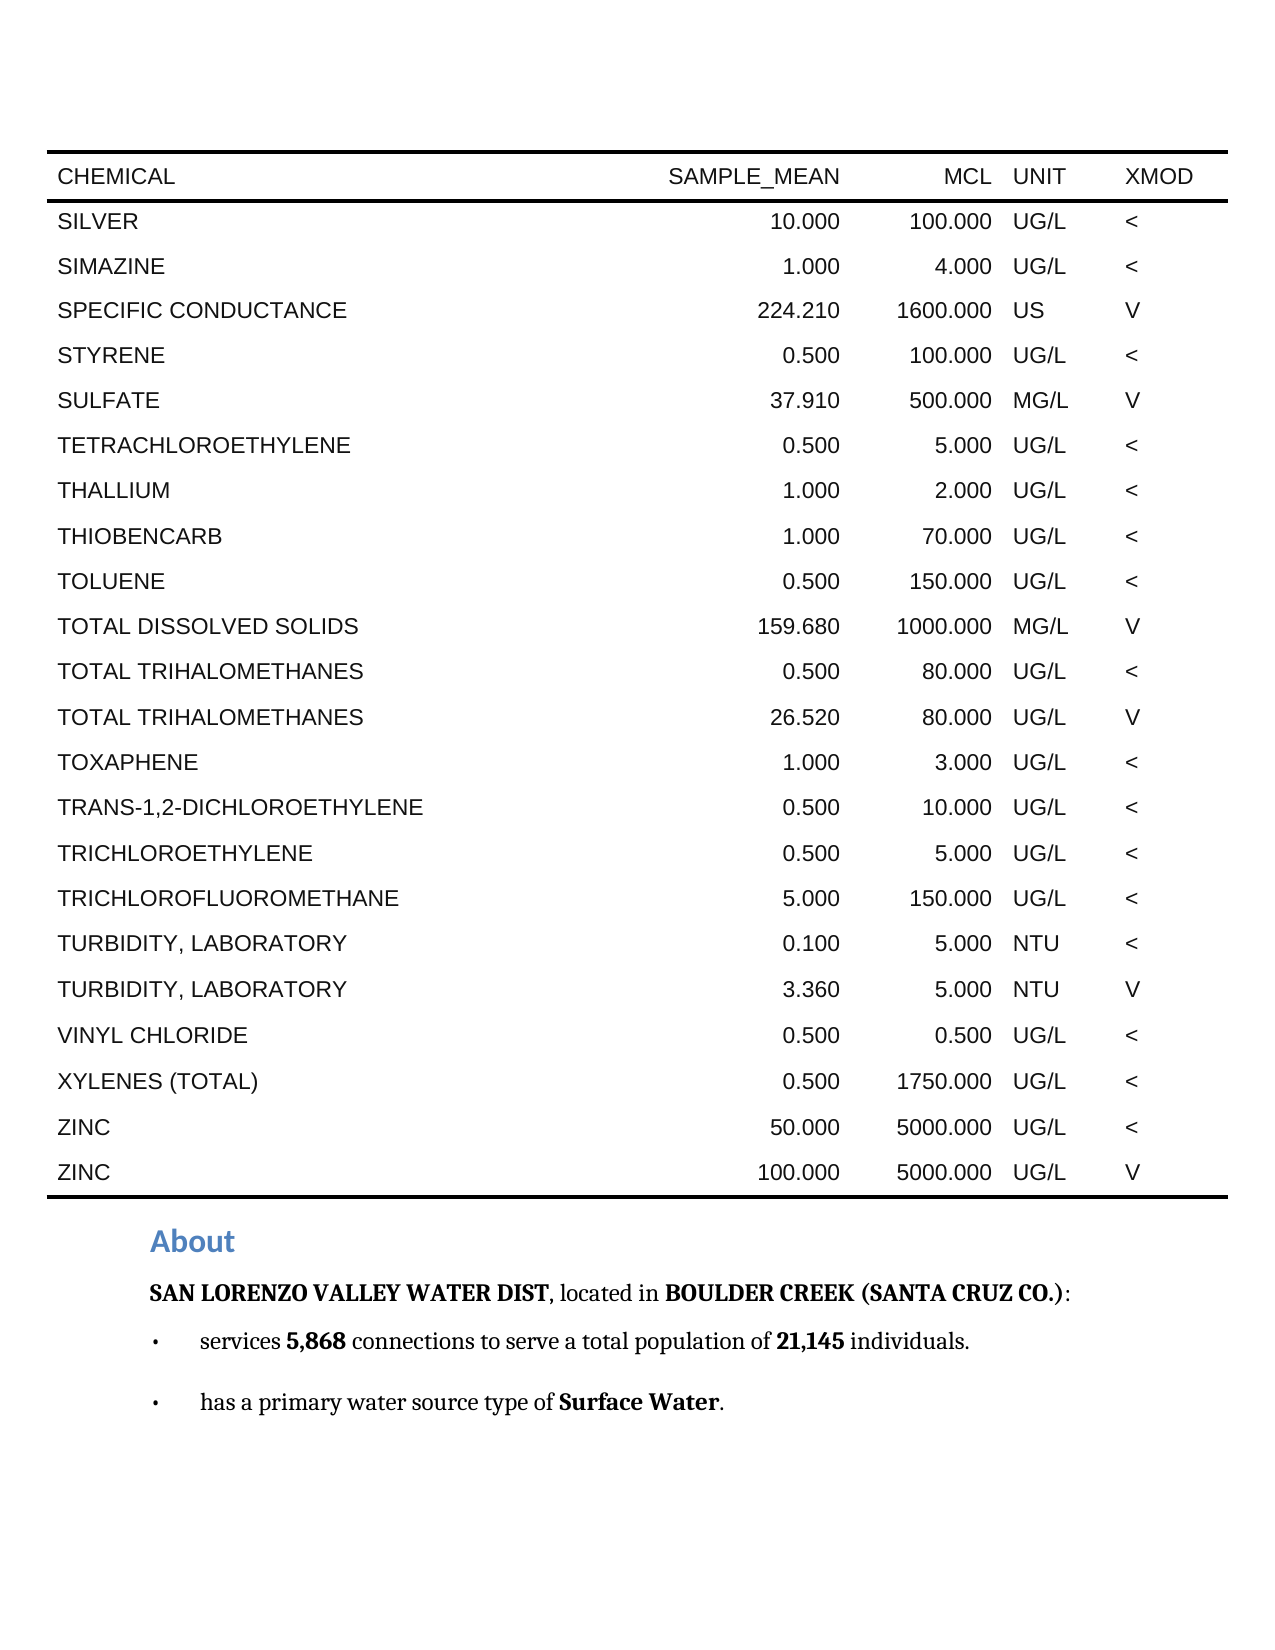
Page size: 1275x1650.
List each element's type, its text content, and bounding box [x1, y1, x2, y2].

table_cell 5.000 [850, 967, 1002, 1012]
table_cell 1.000 [638, 244, 850, 289]
table_cell 0.500 [638, 559, 850, 604]
table_cell XYLENES (TOTAL) [47, 1058, 638, 1104]
table_cell 1.000 [638, 468, 850, 513]
table_cell 1.000 [638, 739, 850, 784]
table_cell V [1114, 289, 1228, 332]
table_cell TOTAL TRIHALOMETHANES [47, 694, 638, 739]
table_cell 1750.000 [850, 1058, 1002, 1104]
table_cell TOXAPHENE [47, 739, 638, 784]
table_cell MG/L [1002, 378, 1114, 423]
table_cell 500.000 [850, 378, 1002, 423]
table_cell THIOBENCARB [47, 513, 638, 558]
table_cell < [1114, 921, 1228, 967]
table_cell < [1114, 559, 1228, 604]
table_cell < [1114, 513, 1228, 558]
table_cell < [1114, 1058, 1228, 1104]
table_cell V [1114, 967, 1228, 1012]
table_cell UG/L [1002, 785, 1114, 830]
table_cell UG/L [1002, 1104, 1114, 1149]
table_cell 1.000 [638, 513, 850, 558]
table_cell < [1114, 1013, 1228, 1058]
table_cell < [1114, 468, 1228, 513]
table_cell UG/L [1002, 649, 1114, 694]
table_cell 3.000 [850, 739, 1002, 784]
table_cell VINYL CHLORIDE [47, 1013, 638, 1058]
table_cell NTU [1002, 967, 1114, 1012]
table_cell 80.000 [850, 694, 1002, 739]
table_cell 0.500 [850, 1013, 1002, 1058]
table_cell 0.500 [638, 785, 850, 830]
table_cell SPECIFIC CONDUCTANCE [47, 289, 638, 332]
table_cell 100.000 [850, 333, 1002, 378]
table_cell 26.520 [638, 694, 850, 739]
table_cell UG/L [1002, 423, 1114, 468]
table_cell TRICHLOROFLUOROMETHANE [47, 876, 638, 921]
table_cell TETRACHLOROETHYLENE [47, 423, 638, 468]
table_cell 5.000 [850, 423, 1002, 468]
table_cell 0.500 [638, 333, 850, 378]
table_header XMOD [1114, 154, 1228, 198]
table_cell V [1114, 694, 1228, 739]
table_cell ZINC [47, 1104, 638, 1149]
table_cell 3.360 [638, 967, 850, 1012]
table_cell TOLUENE [47, 559, 638, 604]
table_cell 1600.000 [850, 289, 1002, 332]
table_cell UG/L [1002, 1058, 1114, 1104]
table_cell TRICHLOROETHYLENE [47, 830, 638, 876]
table_cell TOTAL DISSOLVED SOLIDS [47, 604, 638, 649]
table_cell TURBIDITY, LABORATORY [47, 921, 638, 967]
text SAN LORENZO VALLEY WATER DIST, located in BOULDER CREEK (SANTA CRUZ CO.): [150, 1279, 1125, 1308]
table_cell 100.000 [638, 1149, 850, 1194]
table_cell 5.000 [638, 876, 850, 921]
table_cell 5000.000 [850, 1149, 1002, 1194]
table_cell < [1114, 739, 1228, 784]
table_cell < [1114, 876, 1228, 921]
table_cell < [1114, 423, 1228, 468]
table_cell 2.000 [850, 468, 1002, 513]
table_cell STYRENE [47, 333, 638, 378]
table_cell UG/L [1002, 739, 1114, 784]
table_cell 10.000 [850, 785, 1002, 830]
table_cell 150.000 [850, 876, 1002, 921]
table_cell 1000.000 [850, 604, 1002, 649]
table_cell UG/L [1002, 830, 1114, 876]
table_cell < [1114, 785, 1228, 830]
table_cell ZINC [47, 1149, 638, 1194]
table_cell 0.500 [638, 1058, 850, 1104]
table_header CHEMICAL [47, 154, 638, 198]
table_cell < [1114, 203, 1228, 244]
table_cell THALLIUM [47, 468, 638, 513]
table_cell UG/L [1002, 333, 1114, 378]
table_cell 5000.000 [850, 1104, 1002, 1149]
table_cell 5.000 [850, 921, 1002, 967]
table_cell V [1114, 604, 1228, 649]
table_cell SILVER [47, 203, 638, 244]
table_cell 0.500 [638, 423, 850, 468]
table_cell UG/L [1002, 513, 1114, 558]
table_cell 10.000 [638, 203, 850, 244]
table_cell V [1114, 378, 1228, 423]
table_cell MG/L [1002, 604, 1114, 649]
table_cell 100.000 [850, 203, 1002, 244]
table_cell 224.210 [638, 289, 850, 332]
table_cell < [1114, 333, 1228, 378]
list has a primary water source type of Surface Water. [150, 1388, 1125, 1417]
table_cell < [1114, 1104, 1228, 1149]
table_cell UG/L [1002, 468, 1114, 513]
table_cell V [1114, 1149, 1228, 1194]
table_cell < [1114, 244, 1228, 289]
table_header SAMPLE_MEAN [638, 154, 850, 198]
subtitle About [150, 1219, 1125, 1260]
table_cell < [1114, 830, 1228, 876]
table_header UNIT [1002, 154, 1114, 198]
table_cell 0.500 [638, 830, 850, 876]
table_cell 80.000 [850, 649, 1002, 694]
table_cell UG/L [1002, 1149, 1114, 1194]
table_cell UG/L [1002, 876, 1114, 921]
table_cell 0.100 [638, 921, 850, 967]
table_cell 70.000 [850, 513, 1002, 558]
table_cell SIMAZINE [47, 244, 638, 289]
table_cell < [1114, 649, 1228, 694]
table_cell TOTAL TRIHALOMETHANES [47, 649, 638, 694]
table_cell US [1002, 289, 1114, 332]
table_cell 150.000 [850, 559, 1002, 604]
list services 5,868 connections to serve a total population of 21,145 individuals. [150, 1327, 1125, 1384]
table_cell UG/L [1002, 694, 1114, 739]
table_cell 4.000 [850, 244, 1002, 289]
table_header MCL [850, 154, 1002, 198]
table_cell 50.000 [638, 1104, 850, 1149]
table_cell TURBIDITY, LABORATORY [47, 967, 638, 1012]
table_cell SULFATE [47, 378, 638, 423]
table_cell 37.910 [638, 378, 850, 423]
table_cell UG/L [1002, 1013, 1114, 1058]
table_cell UG/L [1002, 559, 1114, 604]
table_cell NTU [1002, 921, 1114, 967]
table_cell UG/L [1002, 203, 1114, 244]
table_cell 5.000 [850, 830, 1002, 876]
table_cell 0.500 [638, 1013, 850, 1058]
table_cell 0.500 [638, 649, 850, 694]
table_cell TRANS-1,2-DICHLOROETHYLENE [47, 785, 638, 830]
table_cell 159.680 [638, 604, 850, 649]
table_cell UG/L [1002, 244, 1114, 289]
